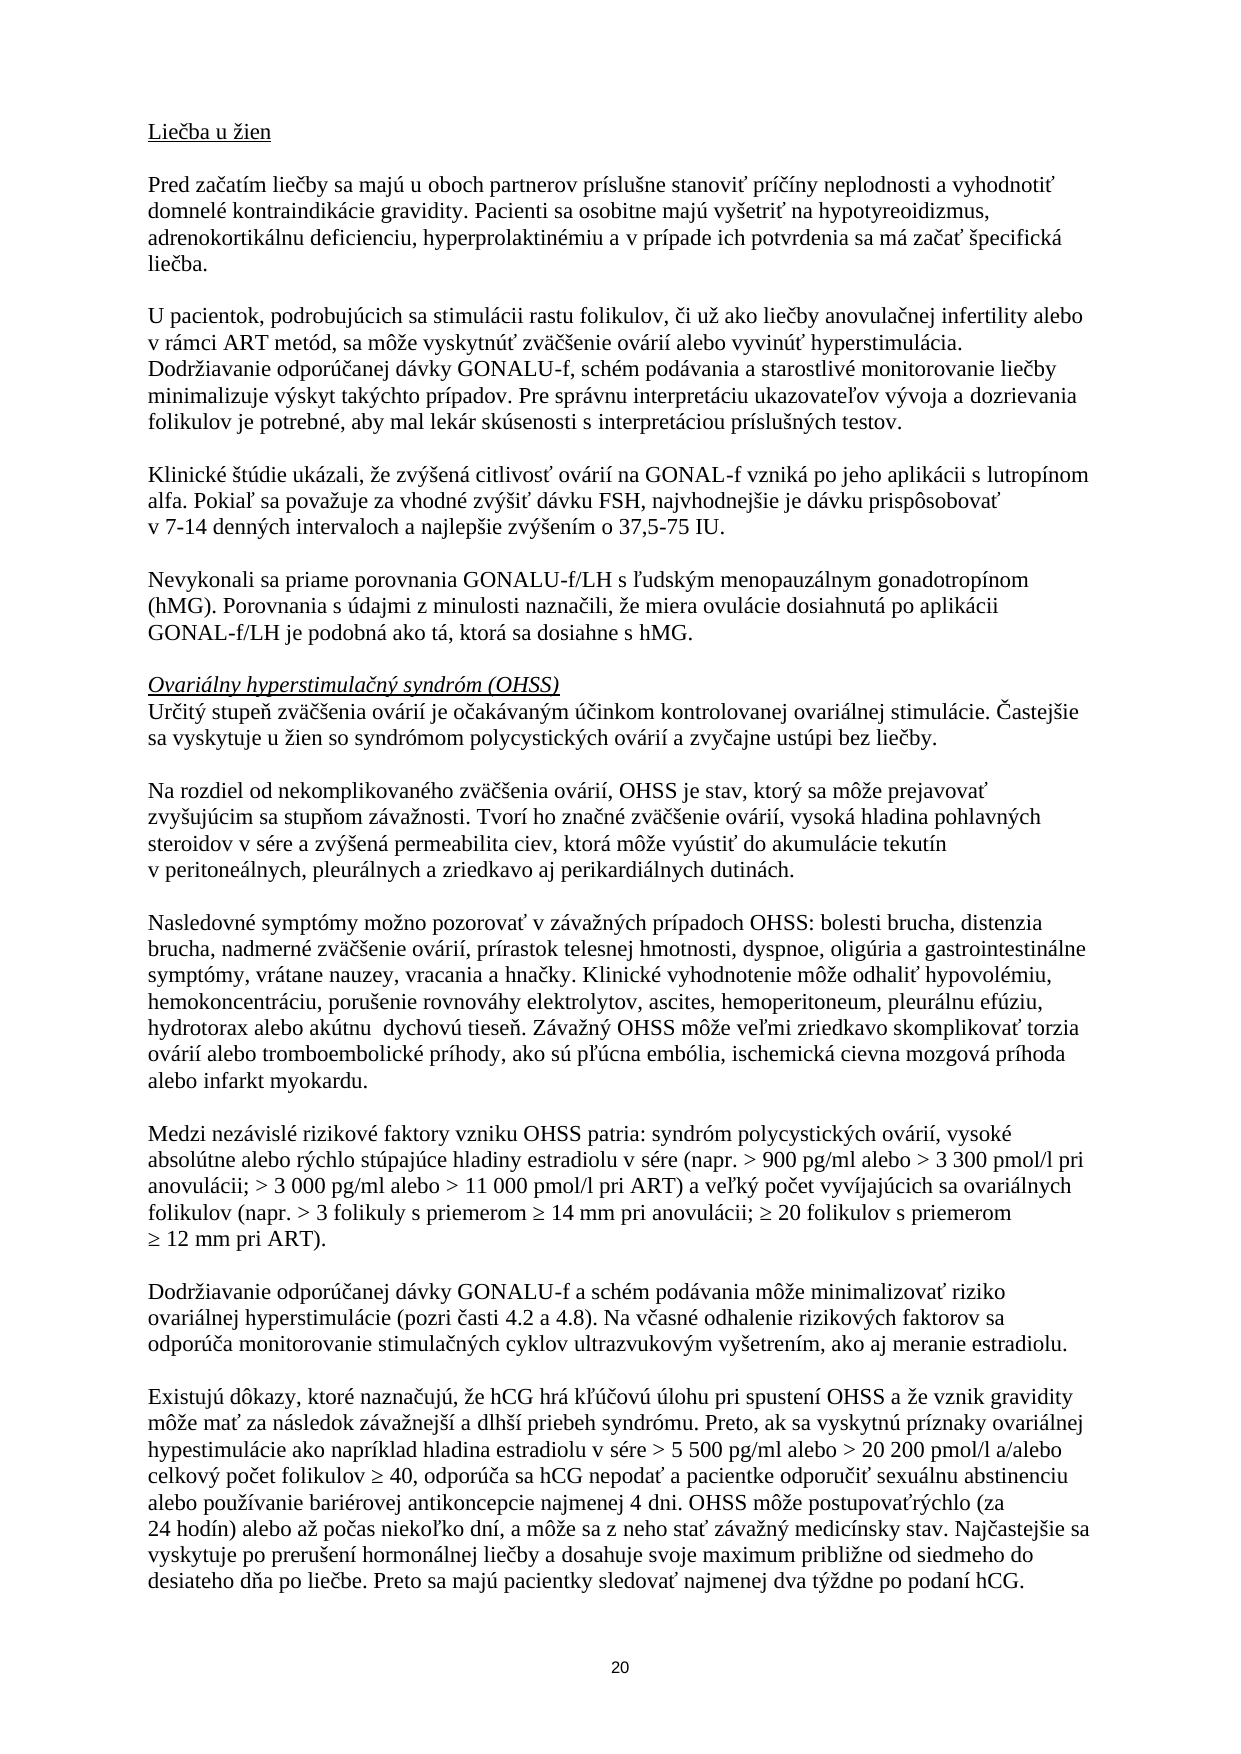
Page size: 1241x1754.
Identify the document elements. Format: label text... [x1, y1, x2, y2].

text U pacientok, podrobujúcich sa stimulácii rastu folikulov, či už ako liečby anovulačnej infertility alebo v rámci ART metód, sa môže vyskytnúť zväčšenie ovárií alebo vyvinúť hyperstimulácia. Dodržiavanie odporúčanej dávky GONALU-f, schém podávania a starostlivé monitorovanie liečby minimalizuje výskyt takýchto prípadov. Pre správnu interpretáciu ukazovateľov vývoja a dozrievania folikulov je potrebné, aby mal lekár skúsenosti s interpretáciou príslušných testov. [148, 303, 1092, 434]
text Určitý stupeň zväčšenia ovárií je očakávaným účinkom kontrolovanej ovariálnej stimulácie. Častejšie sa vyskytuje u žien so syndrómom polycystických ovárií a zvyčajne ustúpi bez liečby. [148, 698, 1092, 751]
text Nevykonali sa priame porovnania GONALU-f/LH s ľudským menopauzálnym gonadotropínom (hMG). Porovnania s údajmi z minulosti naznačili, že miera ovulácie dosiahnutá po aplikácii GONAL-f/LH je podobná ako tá, ktorá sa dosiahne s hMG. [148, 566, 1092, 645]
text Klinické štúdie ukázali, že zvýšená citlivosť ovárií na GONAL-f vzniká po jeho aplikácii s lutropínom alfa. Pokiaľ sa považuje za vhodné zvýšiť dávku FSH, najvhodnejšie je dávku prispôsobovať v 7-14 denných intervaloch a najlepšie zvýšením o 37,5-75 IU. [148, 461, 1092, 540]
text Na rozdiel od nekomplikovaného zväčšenia ovárií, OHSS je stav, ktorý sa môže prejavovať zvyšujúcim sa stupňom závažnosti. Tvorí ho značné zväčšenie ovárií, vysoká hladina pohlavných steroidov v sére a zvýšená permeabilita ciev, ktorá môže vyústiť do akumulácie tekutín v peritoneálnych, pleurálnych a zriedkavo aj perikardiálnych dutinách. [148, 777, 1092, 882]
text Nasledovné symptómy možno pozorovať v závažných prípadoch OHSS: bolesti brucha, distenzia brucha, nadmerné zväčšenie ovárií, prírastok telesnej hmotnosti, dyspnoe, oligúria a gastrointestinálne symptómy, vrátane nauzey, vracania a hnačky. Klinické vyhodnotenie môže odhaliť hypovolémiu, hemokoncentráciu, porušenie rovnováhy elektrolytov, ascites, hemoperitoneum, pleurálnu efúziu, hydrotorax alebo akútnu dychovú tieseň. Závažný OHSS môže veľmi zriedkavo skomplikovať torzia ovárií alebo tromboembolické príhody, ako sú pľúcna embólia, ischemická cievna mozgová príhoda alebo infarkt myokardu. [148, 909, 1092, 1093]
text Liečba u žien [148, 118, 1092, 144]
text Medzi nezávislé rizikové faktory vzniku OHSS patria: syndróm polycystických ovárií, vysoké absolútne alebo rýchlo stúpajúce hladiny estradiolu v sére (napr. > 900 pg/ml alebo > 3 300 pmol/l pri anovulácii; > 3 000 pg/ml alebo > 11 000 pmol/l pri ART) a veľký počet vyvíjajúcich sa ovariálnych folikulov (napr. > 3 folikuly s priemerom ≥ 14 mm pri anovulácii; ≥ 20 folikulov s priemerom ≥ 12 mm pri ART). [148, 1119, 1092, 1251]
text Dodržiavanie odporúčanej dávky GONALU-f a schém podávania môže minimalizovať riziko ovariálnej hyperstimulácie (pozri časti 4.2 a 4.8). Na včasné odhalenie rizikových faktorov sa odporúča monitorovanie stimulačných cyklov ultrazvukovým vyšetrením, ako aj meranie estradiolu. [148, 1278, 1092, 1357]
text Ovariálny hyperstimulačný syndróm (OHSS) [148, 672, 1092, 698]
text Existujú dôkazy, ktoré naznačujú, že hCG hrá kľúčovú úlohu pri spustení OHSS a že vznik gravidity môže mať za následok závažnejší a dlhší priebeh syndrómu. Preto, ak sa vyskytnú príznaky ovariálnej hypestimulácie ako napríklad hladina estradiolu v sére > 5 500 pg/ml alebo > 20 200 pmol/l a/alebo celkový počet folikulov ≥ 40, odporúča sa hCG nepodať a pacientke odporučiť sexuálnu abstinenciu alebo používanie bariérovej antikoncepcie najmenej 4 dni. OHSS môže postupovaťrýchlo (za 24 hodín) alebo až počas niekoľko dní, a môže sa z neho stať závažný medicínsky stav. Najčastejšie sa vyskytuje po prerušení hormonálnej liečby a dosahuje svoje maximum približne od siedmeho do desiateho dňa po liečbe. Preto sa majú pacientky sledovať najmenej dva týždne po podaní hCG. [148, 1383, 1092, 1594]
text Pred začatím liečby sa majú u oboch partnerov príslušne stanoviť príčíny neplodnosti a vyhodnotiť domnelé kontraindikácie gravidity. Pacienti sa osobitne majú vyšetriť na hypotyreoidizmus, adrenokortikálnu deficienciu, hyperprolaktinémiu a v prípade ich potvrdenia sa má začať špecifická liečba. [148, 171, 1092, 276]
